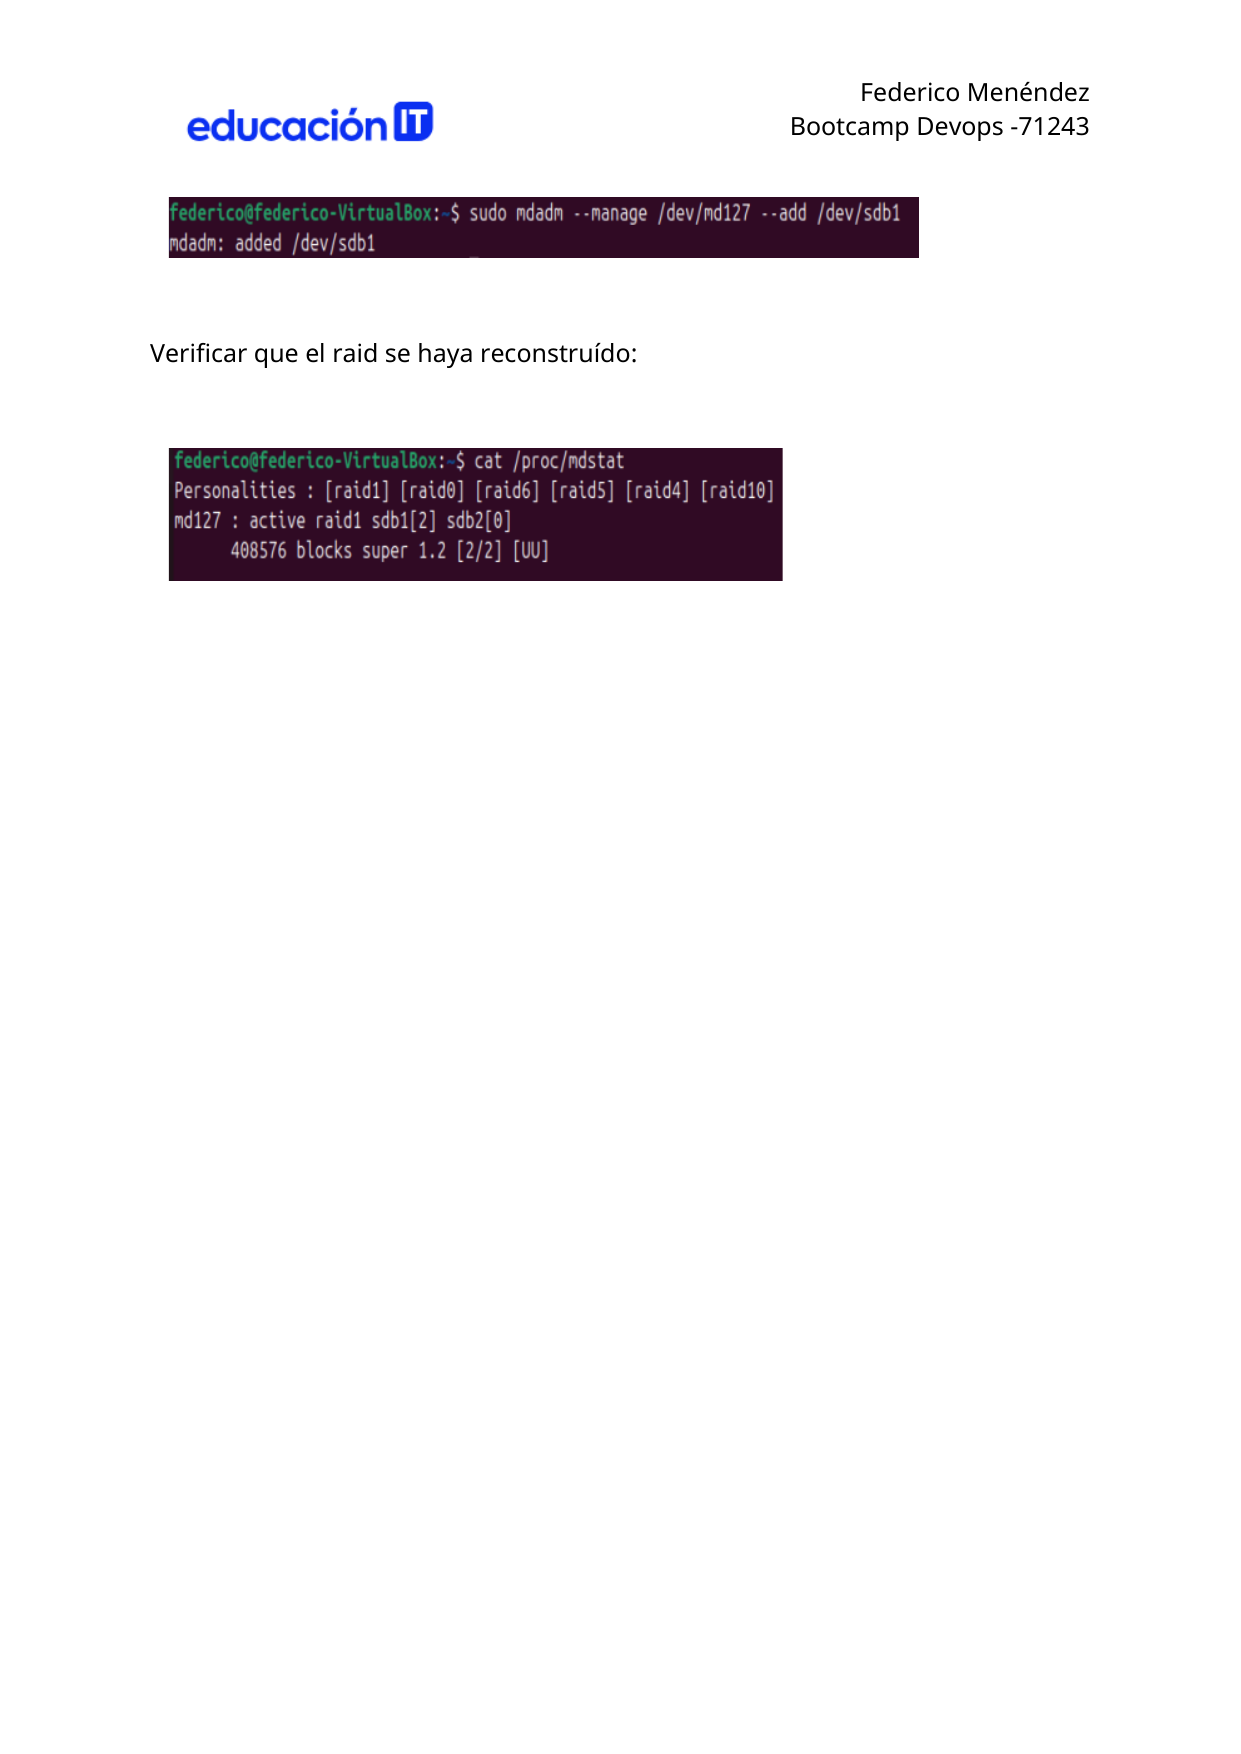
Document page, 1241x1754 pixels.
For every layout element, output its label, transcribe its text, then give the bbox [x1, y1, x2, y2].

text Verificar que el raid se haya reconstruído: [150, 336, 1090, 370]
